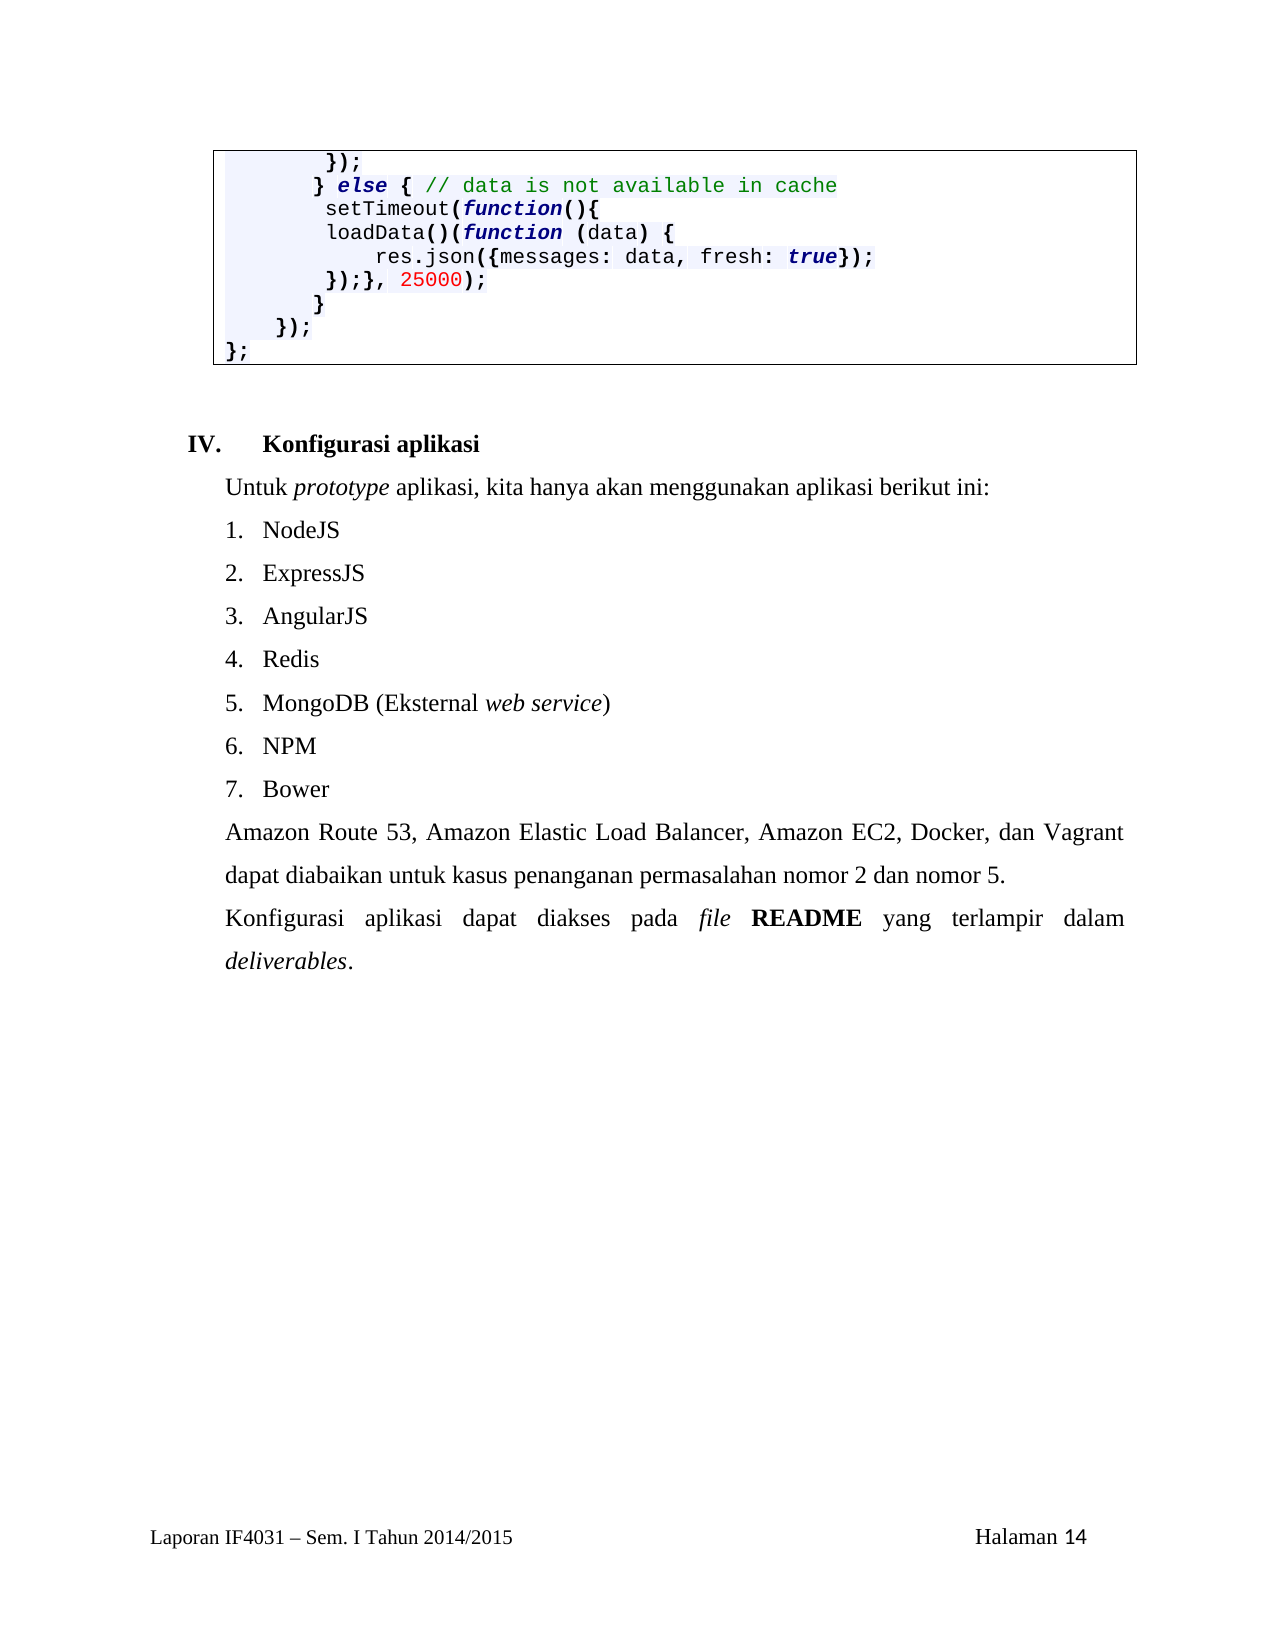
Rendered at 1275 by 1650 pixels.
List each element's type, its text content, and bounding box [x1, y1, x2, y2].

list ExpressJS [225, 558, 1125, 587]
list AngularJS [225, 601, 1125, 630]
list Konfigurasi aplikasi dapat diakses pada file README yang terlampir dalam deliverables. [225, 903, 1125, 975]
list Amazon Route 53, Amazon Elastic Load Balancer, Amazon EC2, Docker, dan Vagrant dapat diabaikan untuk kasus penanganan permasalahan nomor 2 dan nomor 5. [225, 817, 1125, 889]
list Untuk prototype aplikasi, kita hanya akan menggunakan aplikasi berikut ini: [225, 472, 1125, 501]
list NPM [225, 731, 1125, 759]
list Konfigurasi aplikasi [187, 429, 1125, 458]
list MongoDB (Eksternal web service) [225, 688, 1125, 716]
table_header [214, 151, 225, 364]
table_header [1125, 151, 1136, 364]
list NodeJS [225, 515, 1125, 544]
list Bower [225, 774, 1125, 803]
list Redis [225, 644, 1125, 673]
